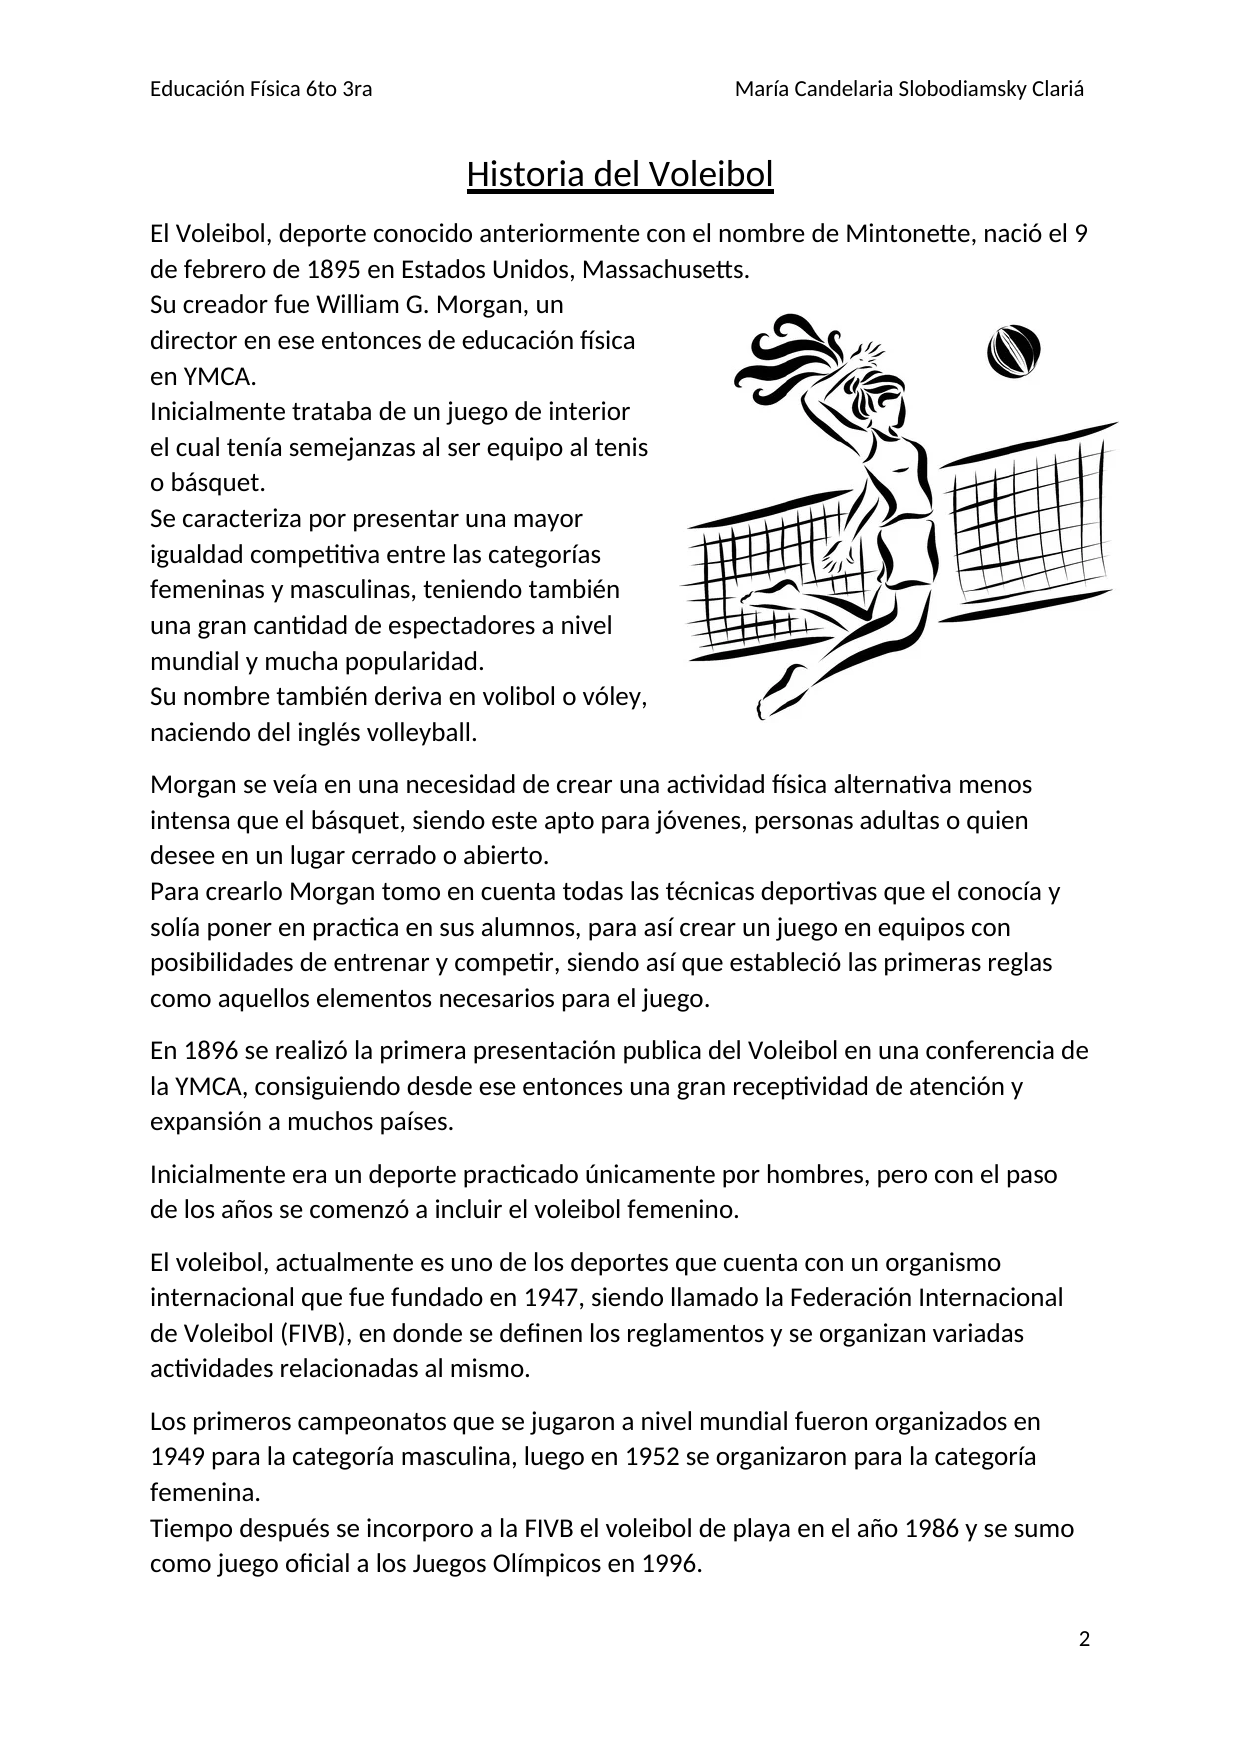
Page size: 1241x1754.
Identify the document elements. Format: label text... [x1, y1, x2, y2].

text Inicialmente era un deporte practicado únicamente por hombres, pero con el paso de los años se comenzó a incluir el voleibol femenino. [150, 1157, 1090, 1225]
text Morgan se veía en una necesidad de crear una actividad física alternativa menos intensa que el básquet, siendo este apto para jóvenes, personas adultas o quien desee en un lugar cerrado o abierto. Para crearlo Morgan tomo en cuenta todas las técnicas deportivas que el conocía y solía poner en practica en sus alumnos, para así crear un juego en equipos con posibilidades de entrenar y competir, siendo así que estableció las primeras reglas como aquellos elementos necesarios para el juego. [150, 767, 1090, 1014]
text Los primeros campeonatos que se jugaron a nivel mundial fueron organizados en 1949 para la categoría masculina, luego en 1952 se organizaron para la categoría femenina. Tiempo después se incorporo a la FIVB el voleibol de playa en el año 1986 y se sumo como juego oficial a los Juegos Olímpicos en 1996. [150, 1404, 1090, 1579]
text Historia del Voleibol [150, 150, 1090, 196]
text El voleibol, actualmente es uno de los deportes que cuenta con un organismo internacional que fue fundado en 1947, siendo llamado la Federación Internacional de Voleibol (FIVB), en donde se definen los reglamentos y se organizan variadas actividades relacionadas al mismo. [150, 1245, 1090, 1384]
picture [675, 293, 1121, 740]
text En 1896 se realizó la primera presentación publica del Voleibol en una conferencia de la YMCA, consiguiendo desde ese entonces una gran receptividad de atención y expansión a muchos países. [150, 1033, 1090, 1137]
